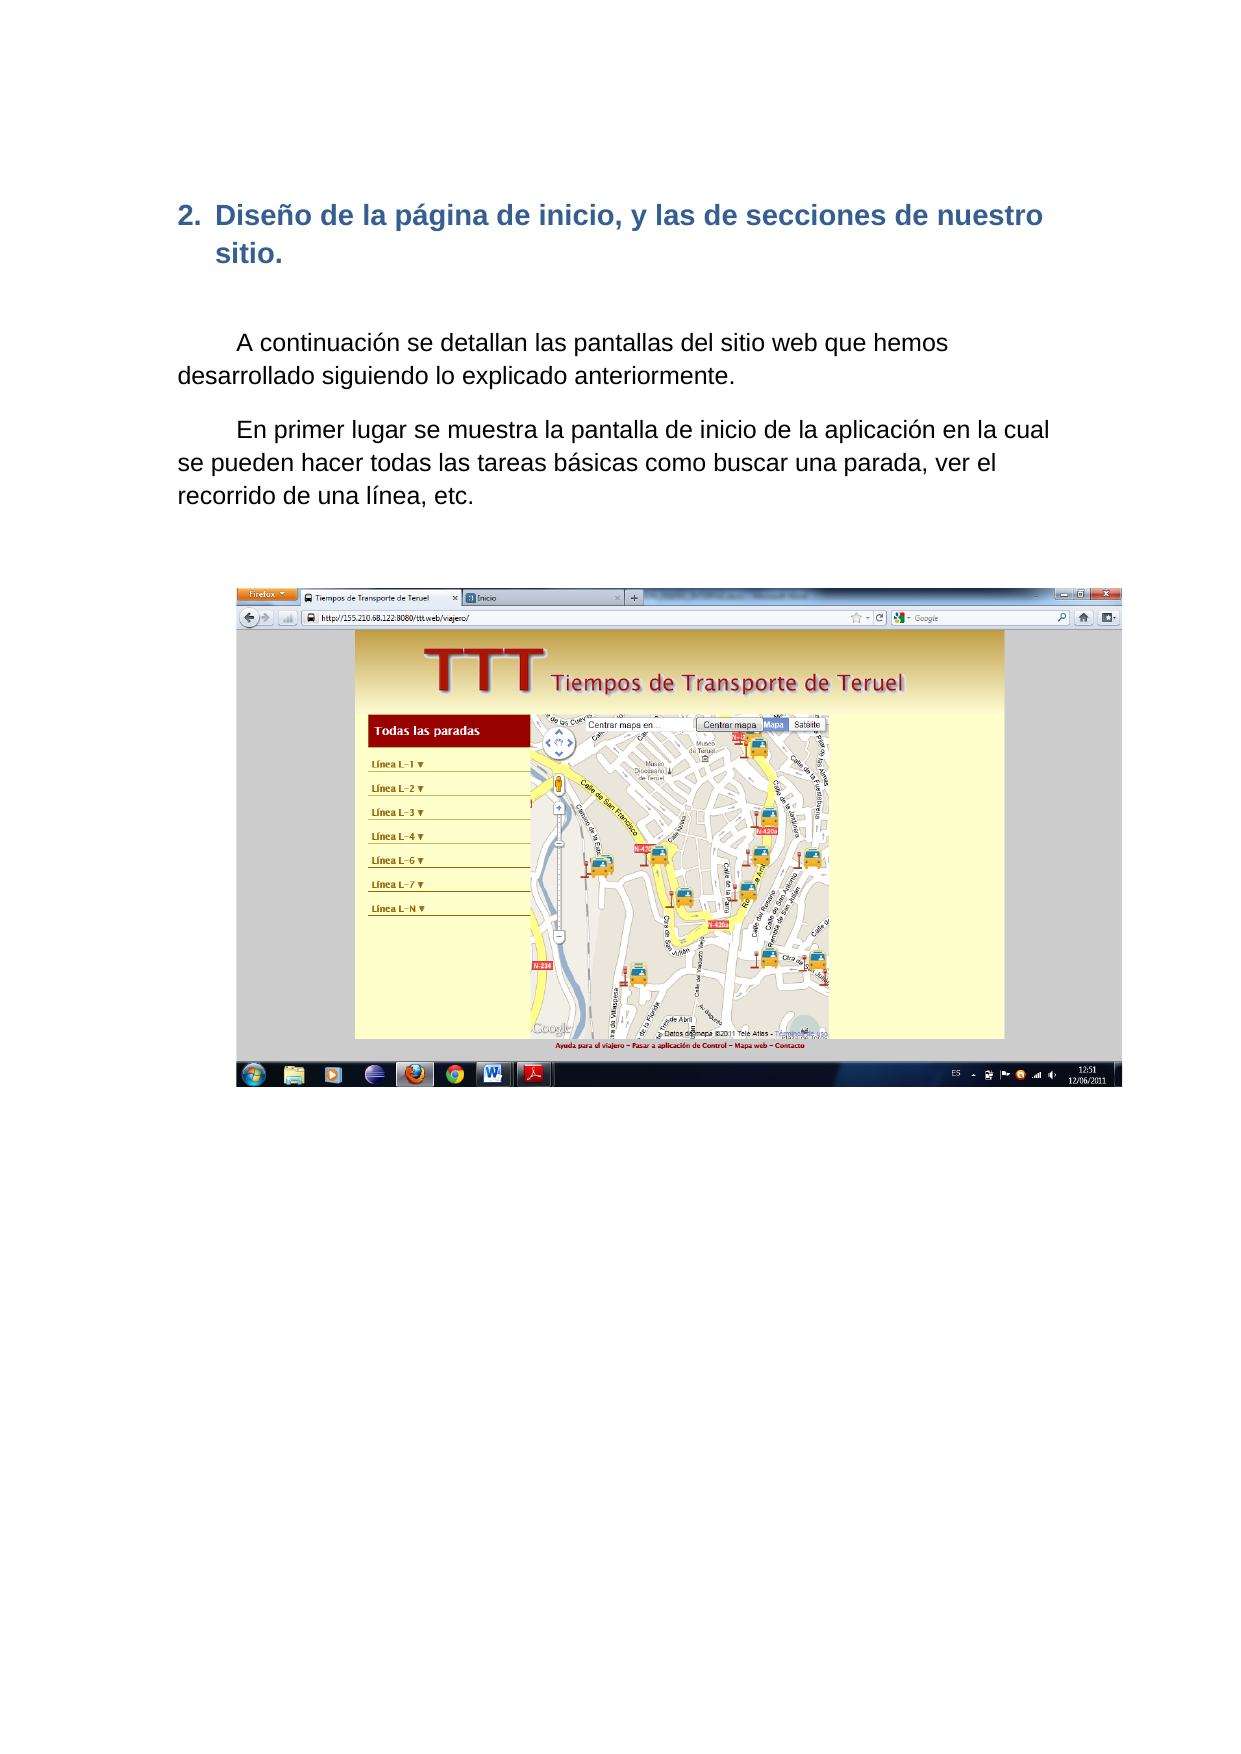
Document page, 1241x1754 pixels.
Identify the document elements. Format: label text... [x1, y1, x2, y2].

subtitle Diseño de la página de inicio, y las de secciones de nuestro sitio. [177, 198, 1063, 270]
text En primer lugar se muestra la pantalla de inicio de la aplicación en la cual se pueden hacer todas las tareas básicas como buscar una parada, ver el recorrido de una línea, etc. [177, 414, 1063, 509]
text A continuación se detallan las pantallas del sitio web que hemos desarrollado siguiendo lo explicado anteriormente. [177, 328, 1063, 389]
picture [236, 588, 1123, 1087]
